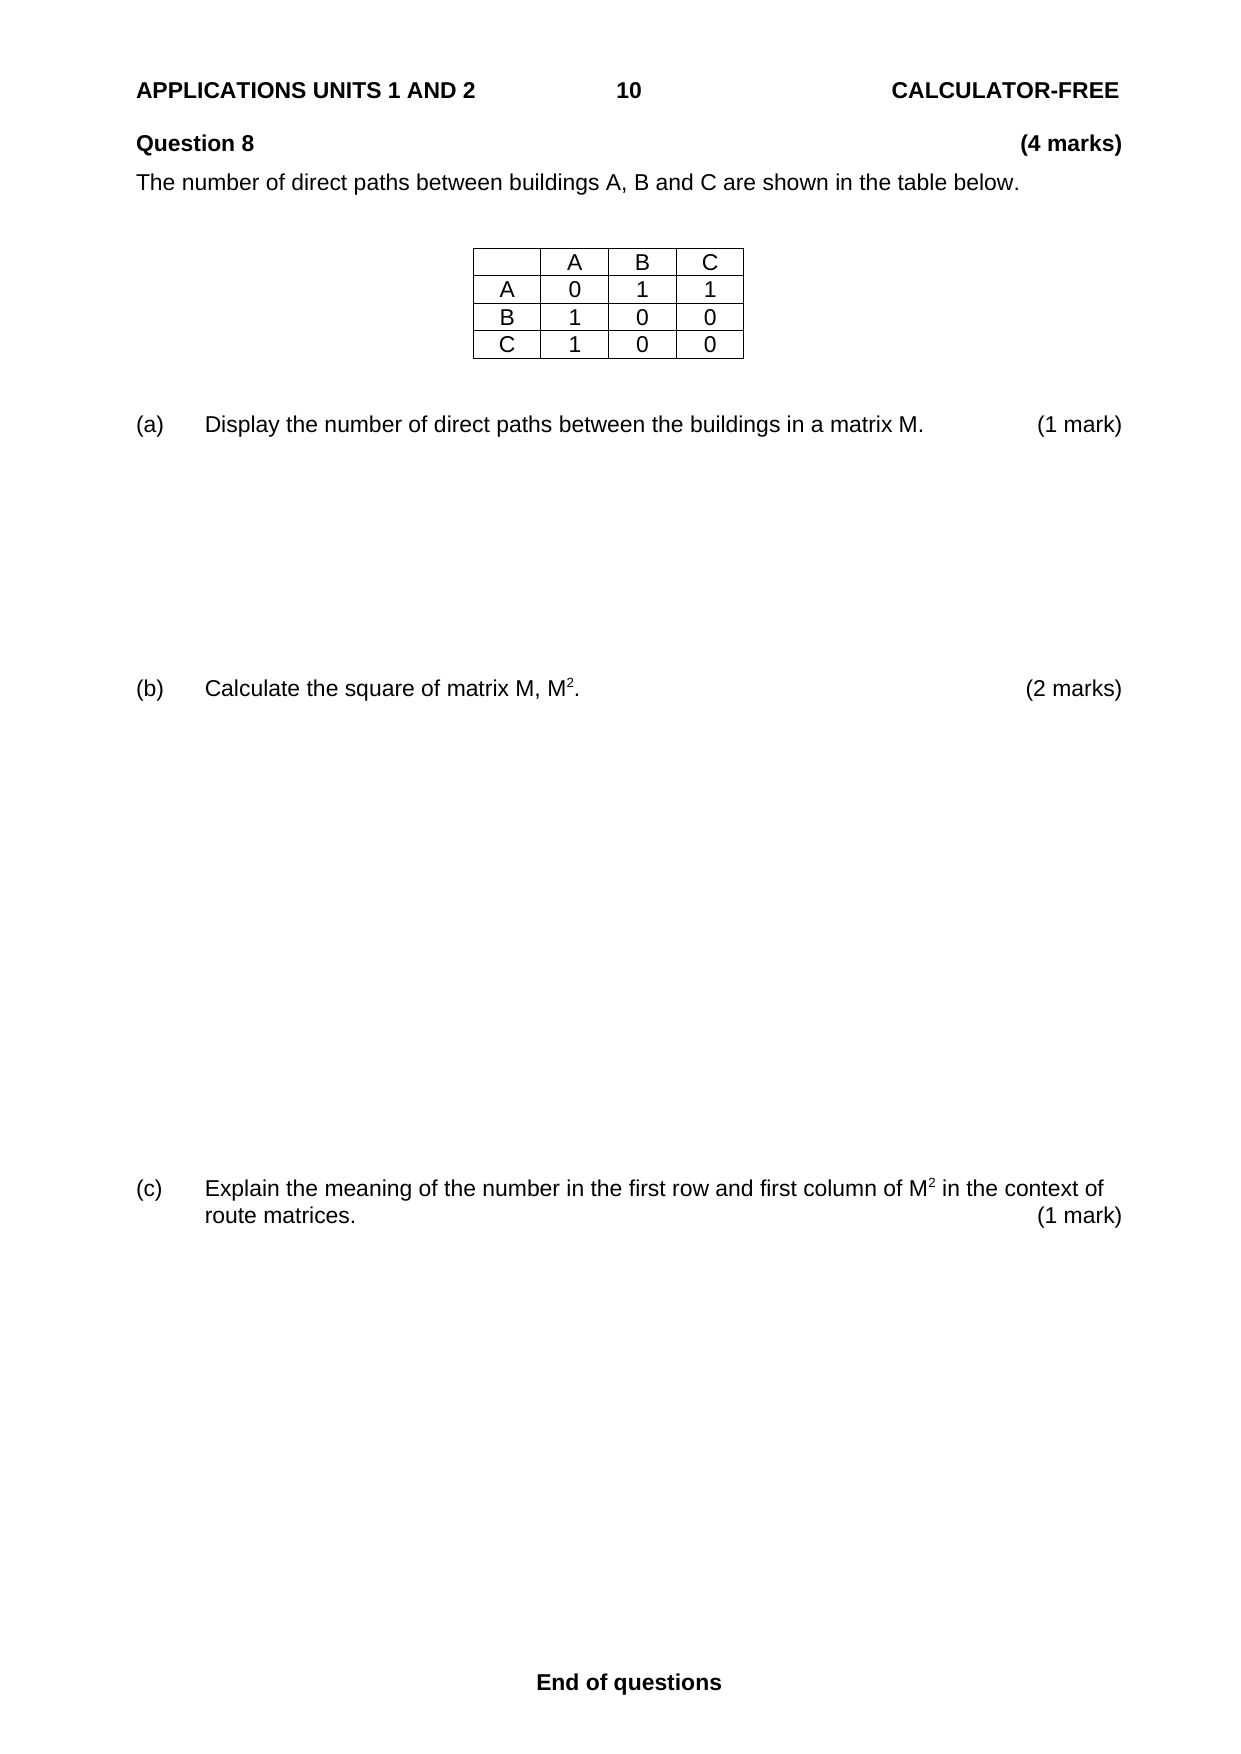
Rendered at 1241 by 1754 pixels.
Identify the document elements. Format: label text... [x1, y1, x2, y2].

table_cell 0 [677, 304, 743, 330]
table_cell 1 [541, 331, 608, 357]
table_header A [541, 249, 608, 275]
table_cell 1 [609, 276, 676, 303]
table_cell 1 [541, 304, 608, 330]
table_cell 0 [609, 331, 676, 357]
table_cell 1 [677, 276, 743, 303]
text (a) Display the number of direct paths between the buildings in a matrix M. (1 mark) [136, 411, 1122, 437]
text (c) Explain the meaning of the number in the first row and first column of M2 in the context of route matrices. (1 mark) [136, 1175, 1122, 1228]
table_header B [609, 249, 676, 275]
table_cell C [474, 331, 540, 357]
text Question 8 (4 marks) [136, 130, 1122, 156]
table_cell A [474, 276, 540, 303]
table_cell B [474, 304, 540, 330]
text The number of direct paths between buildings A, B and C are shown in the table below. [136, 169, 1122, 195]
table_cell 0 [677, 331, 743, 357]
text (b) Calculate the square of matrix M, M2. (2 marks) [136, 675, 1122, 701]
table_header C [677, 249, 743, 275]
table_cell 0 [609, 304, 676, 330]
table_cell 0 [541, 276, 608, 303]
table_header [474, 249, 540, 275]
